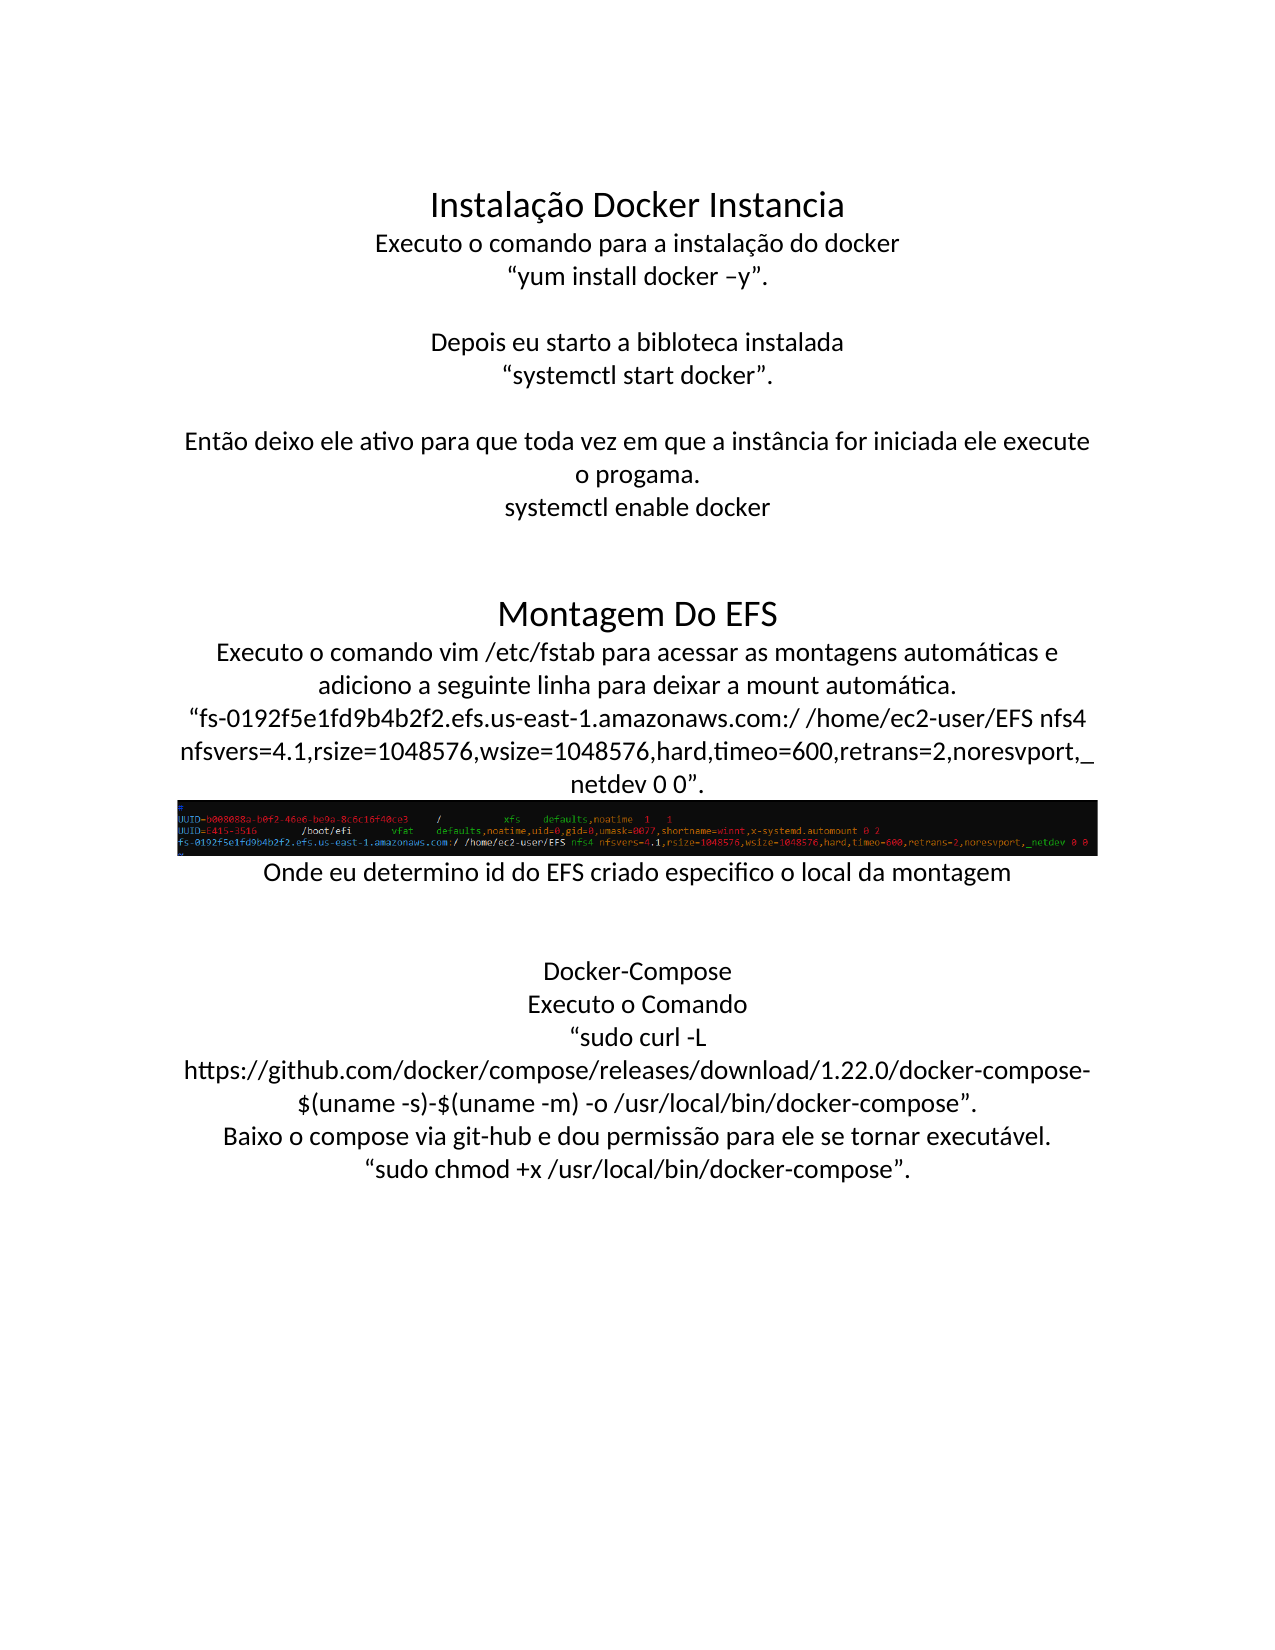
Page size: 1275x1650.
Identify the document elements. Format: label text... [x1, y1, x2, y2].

text Docker-Compose [177, 954, 1098, 987]
picture [177, 800, 1098, 856]
text “systemctl start docker”. [177, 358, 1098, 392]
text Montagem Do EFS [177, 590, 1098, 636]
text Instalação Docker Instancia [177, 181, 1098, 226]
text Onde eu determino id do EFS criado especifico o local da montagem [177, 856, 1098, 888]
text Baixo o compose via git-hub e dou permissão para ele se tornar executável. [177, 1119, 1098, 1152]
text “fs-0192f5e1fd9b4b2f2.efs.us-east-1.amazonaws.com:/ /home/ec2-user/EFS nfs4 nfsvers=4.1,rsize=1048576,wsize=1048576,hard,timeo=600,retrans=2,noresvport,_netdev 0 0”. [177, 702, 1098, 800]
text “sudo chmod +x /usr/local/bin/docker-compose”. [177, 1152, 1098, 1186]
text “yum install docker –y”. [177, 259, 1098, 292]
text Executo o comando para a instalação do docker [177, 226, 1098, 259]
text “sudo curl -L https://github.com/docker/compose/releases/download/1.22.0/docker-compose-$(uname -s)-$(uname -m) -o /usr/local/bin/docker-compose”. [177, 1020, 1098, 1119]
text Depois eu starto a bibloteca instalada [177, 326, 1098, 358]
text Então deixo ele ativo para que toda vez em que a instância for iniciada ele execute o progama. [177, 424, 1098, 491]
text systemctl enable docker [177, 491, 1098, 524]
text Executo o Comando [177, 987, 1098, 1020]
text Executo o comando vim /etc/fstab para acessar as montagens automáticas e adiciono a seguinte linha para deixar a mount automática. [177, 636, 1098, 702]
